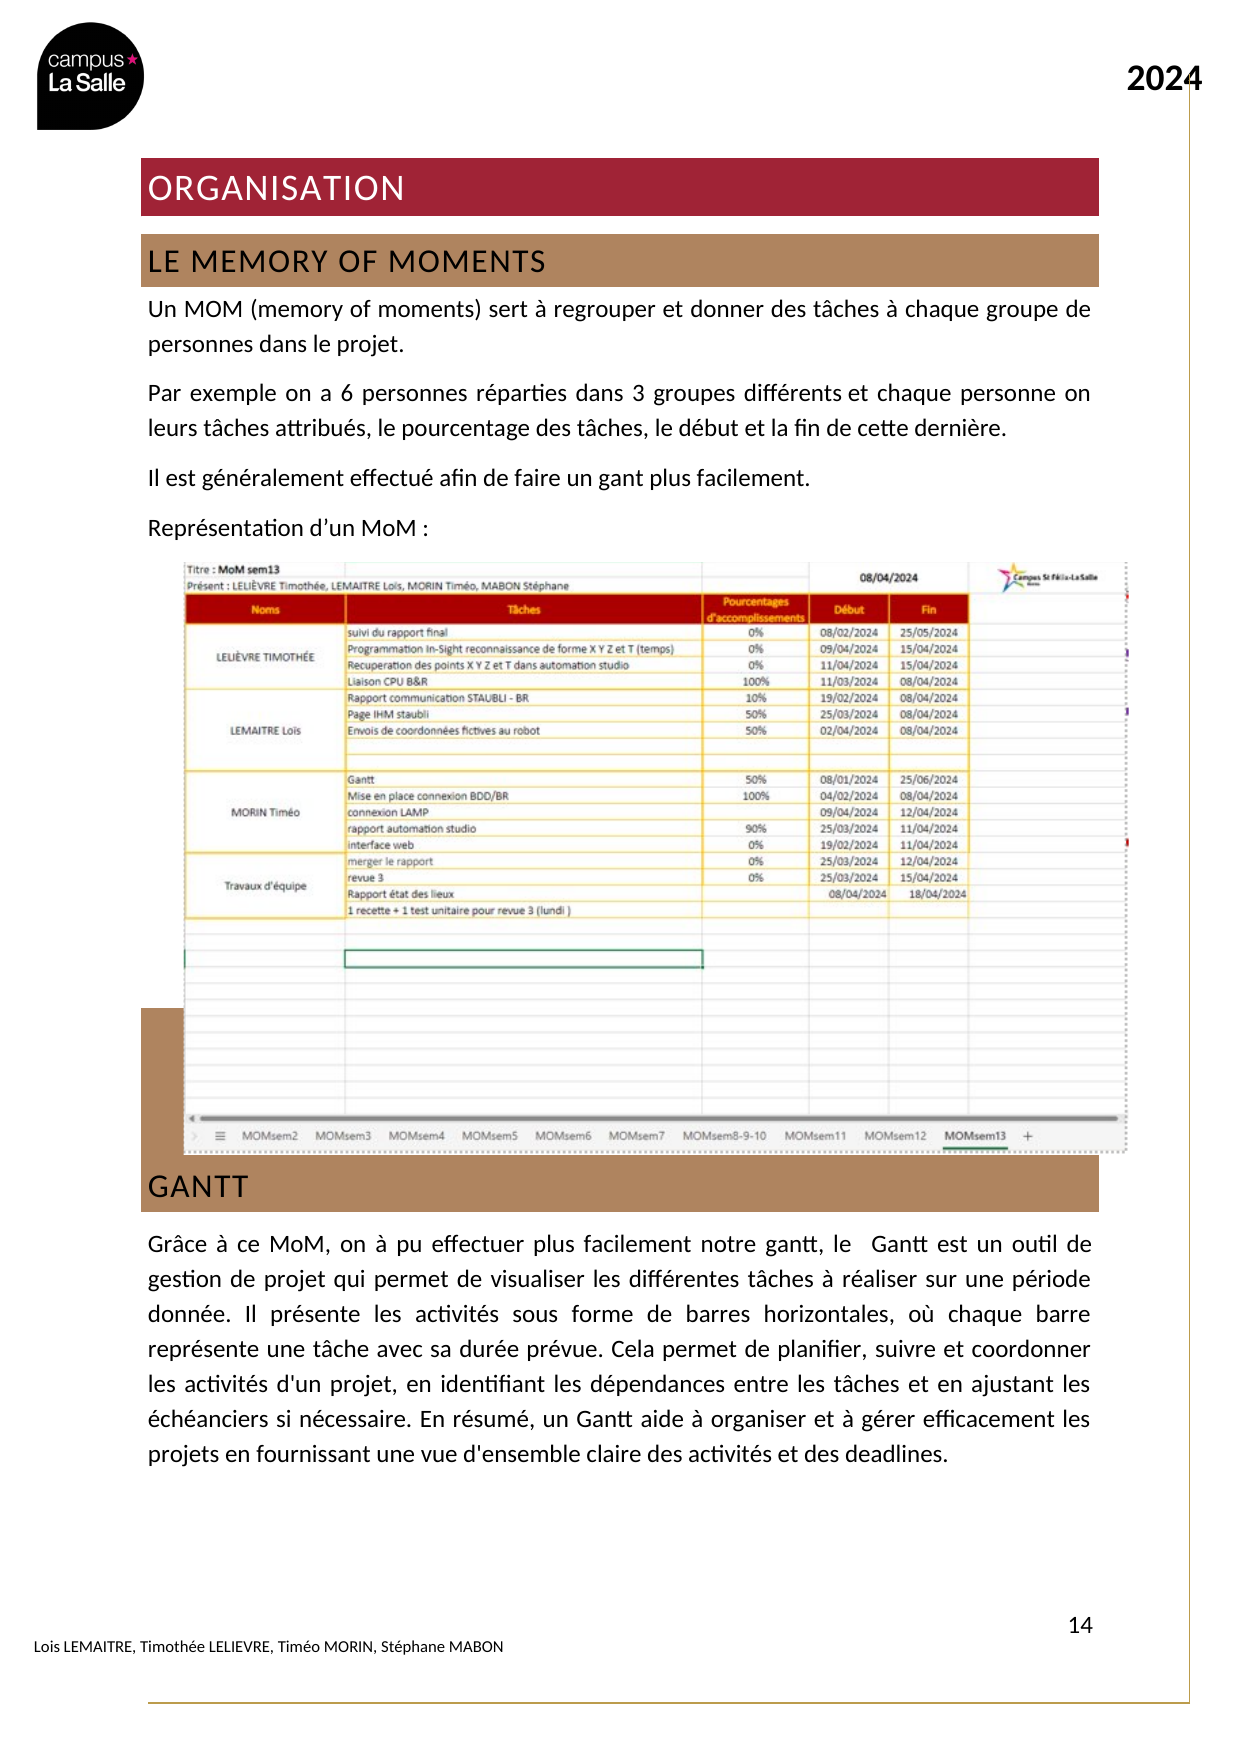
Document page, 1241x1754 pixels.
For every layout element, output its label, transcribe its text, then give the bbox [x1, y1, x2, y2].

picture [31, 18, 149, 135]
text Grâce à ce MoM, on à pu effectuer plus facilement notre gantt, le Gantt est un outil de gestion de projet qui permet de visualiser les différentes tâches à réaliser sur une période donnée. Il présente les activités sous forme de barres horizontales, où chaque barre représente une tâche avec sa durée prévue. Cela permet de planifier, suivre et coordonner les activités d'un projet, en identifiant les dépendances entre les tâches et en ajustant les échéanciers si nécessaire. En résumé, un Gantt aide à organiser et à gérer efficacement les projets en fournissant une vue d'ensemble claire des activités et des deadlines. [148, 1228, 1093, 1469]
subtitle Organisation [148, 164, 1093, 210]
subtitle Le Memory of Moments [148, 240, 1093, 281]
subtitle Gantt [148, 1014, 1093, 1206]
text Il est généralement effectué afin de faire un gant plus facilement. [148, 462, 1093, 493]
text Représentation d’un MoM : [148, 512, 1093, 542]
picture [183, 562, 1129, 1155]
text Par exemple on a 6 personnes réparties dans 3 groupes différents et chaque personne on leurs tâches attribués, le pourcentage des tâches, le début et la fin de cette dernière. [148, 377, 1093, 443]
text Un MOM (memory of moments) sert à regrouper et donner des tâches à chaque groupe de personnes dans le projet. [148, 293, 1093, 358]
